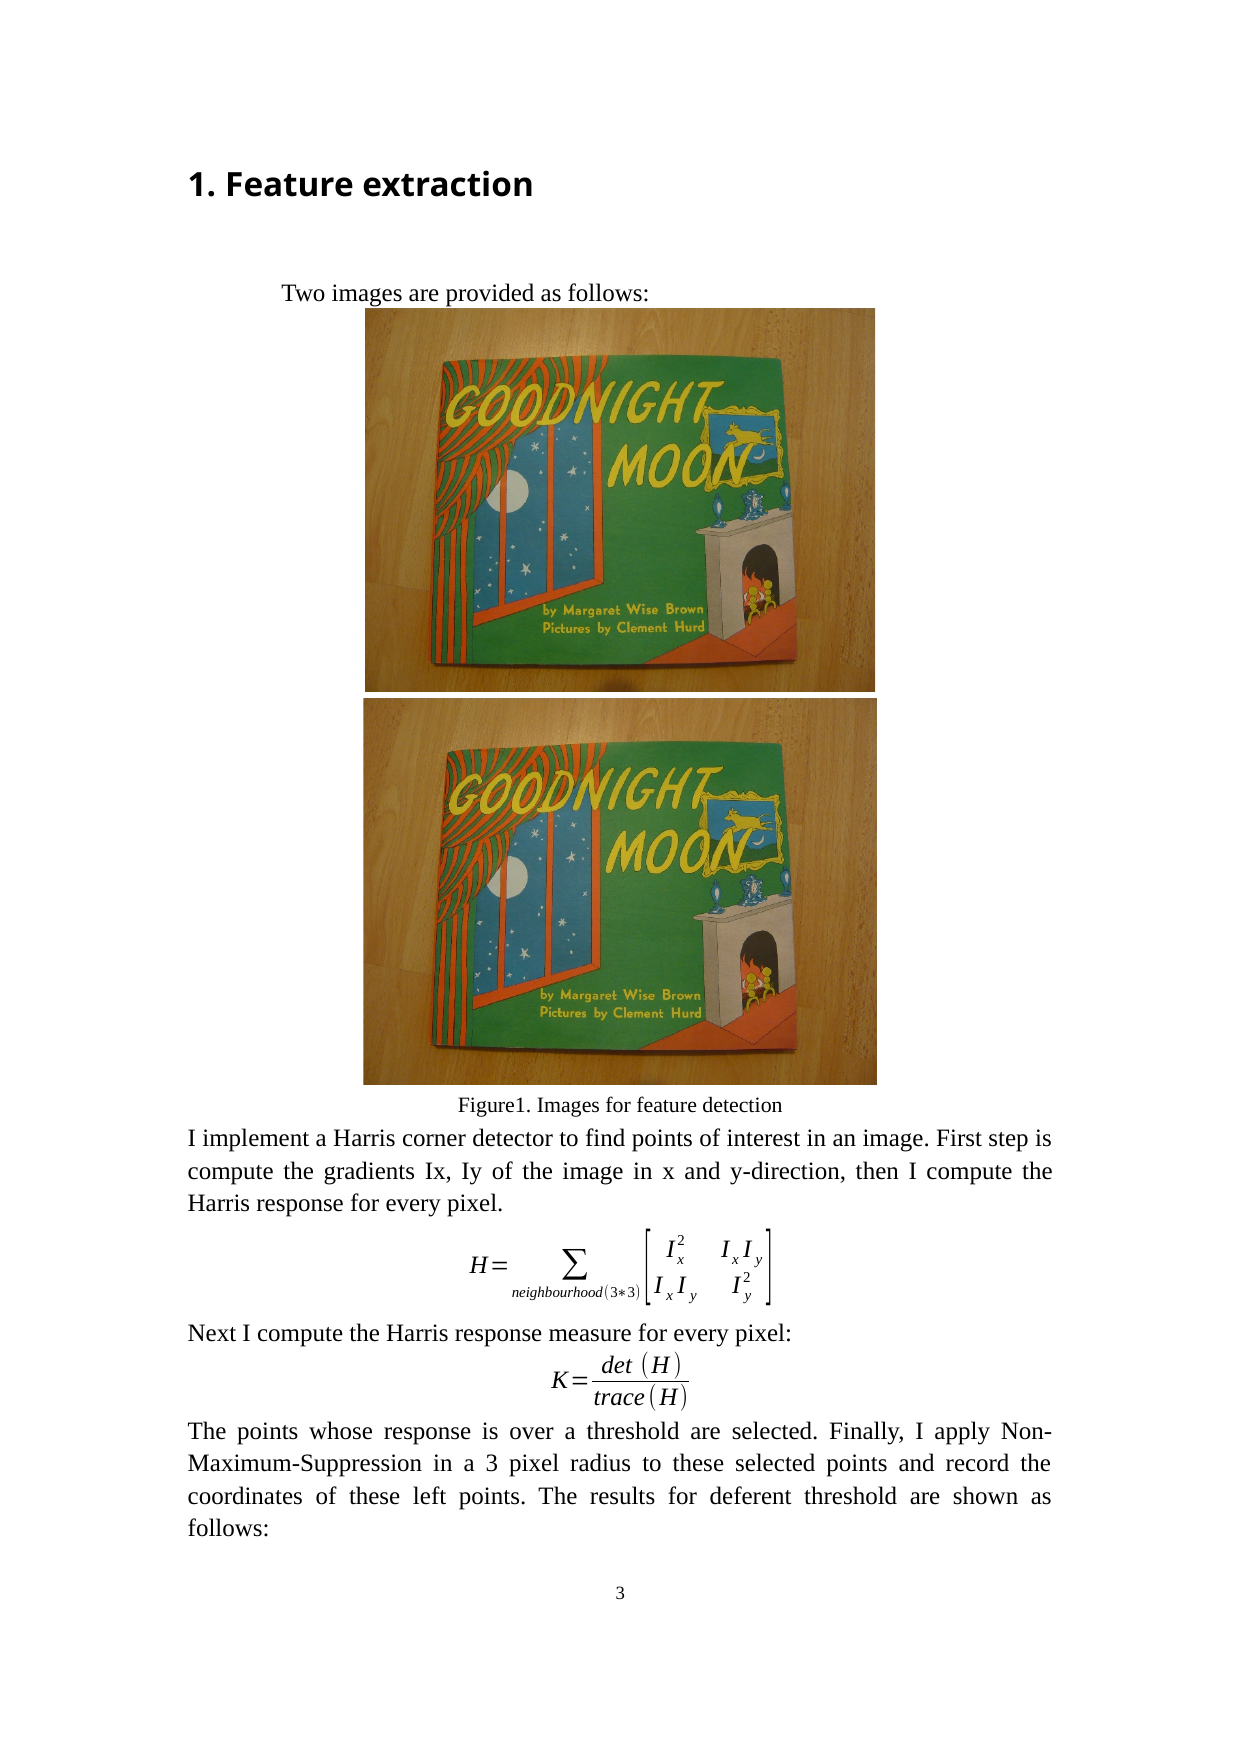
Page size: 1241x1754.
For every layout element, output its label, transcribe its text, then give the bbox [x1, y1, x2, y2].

text The points whose response is over a threshold are selected. Finally, I apply Non-Maximum-Suppression in a 3 pixel radius to these selected points and record the coordinates of these left points. The results for deferent threshold are shown as follows: [187, 1414, 1053, 1544]
list Two images are provided as follows: [231, 276, 1053, 309]
picture [363, 698, 877, 1085]
text Next I compute the Harris response measure for every pixel: [187, 1316, 1053, 1349]
text Figure1. Images for feature detection [187, 1089, 1053, 1121]
picture [365, 308, 876, 692]
text I implement a Harris corner detector to find points of interest in an image. First step is compute the gradients Ix, Iy of the image in x and y-direction, then I compute the Harris response for every pixel. [187, 1121, 1053, 1219]
subtitle Feature extraction [187, 151, 1053, 216]
